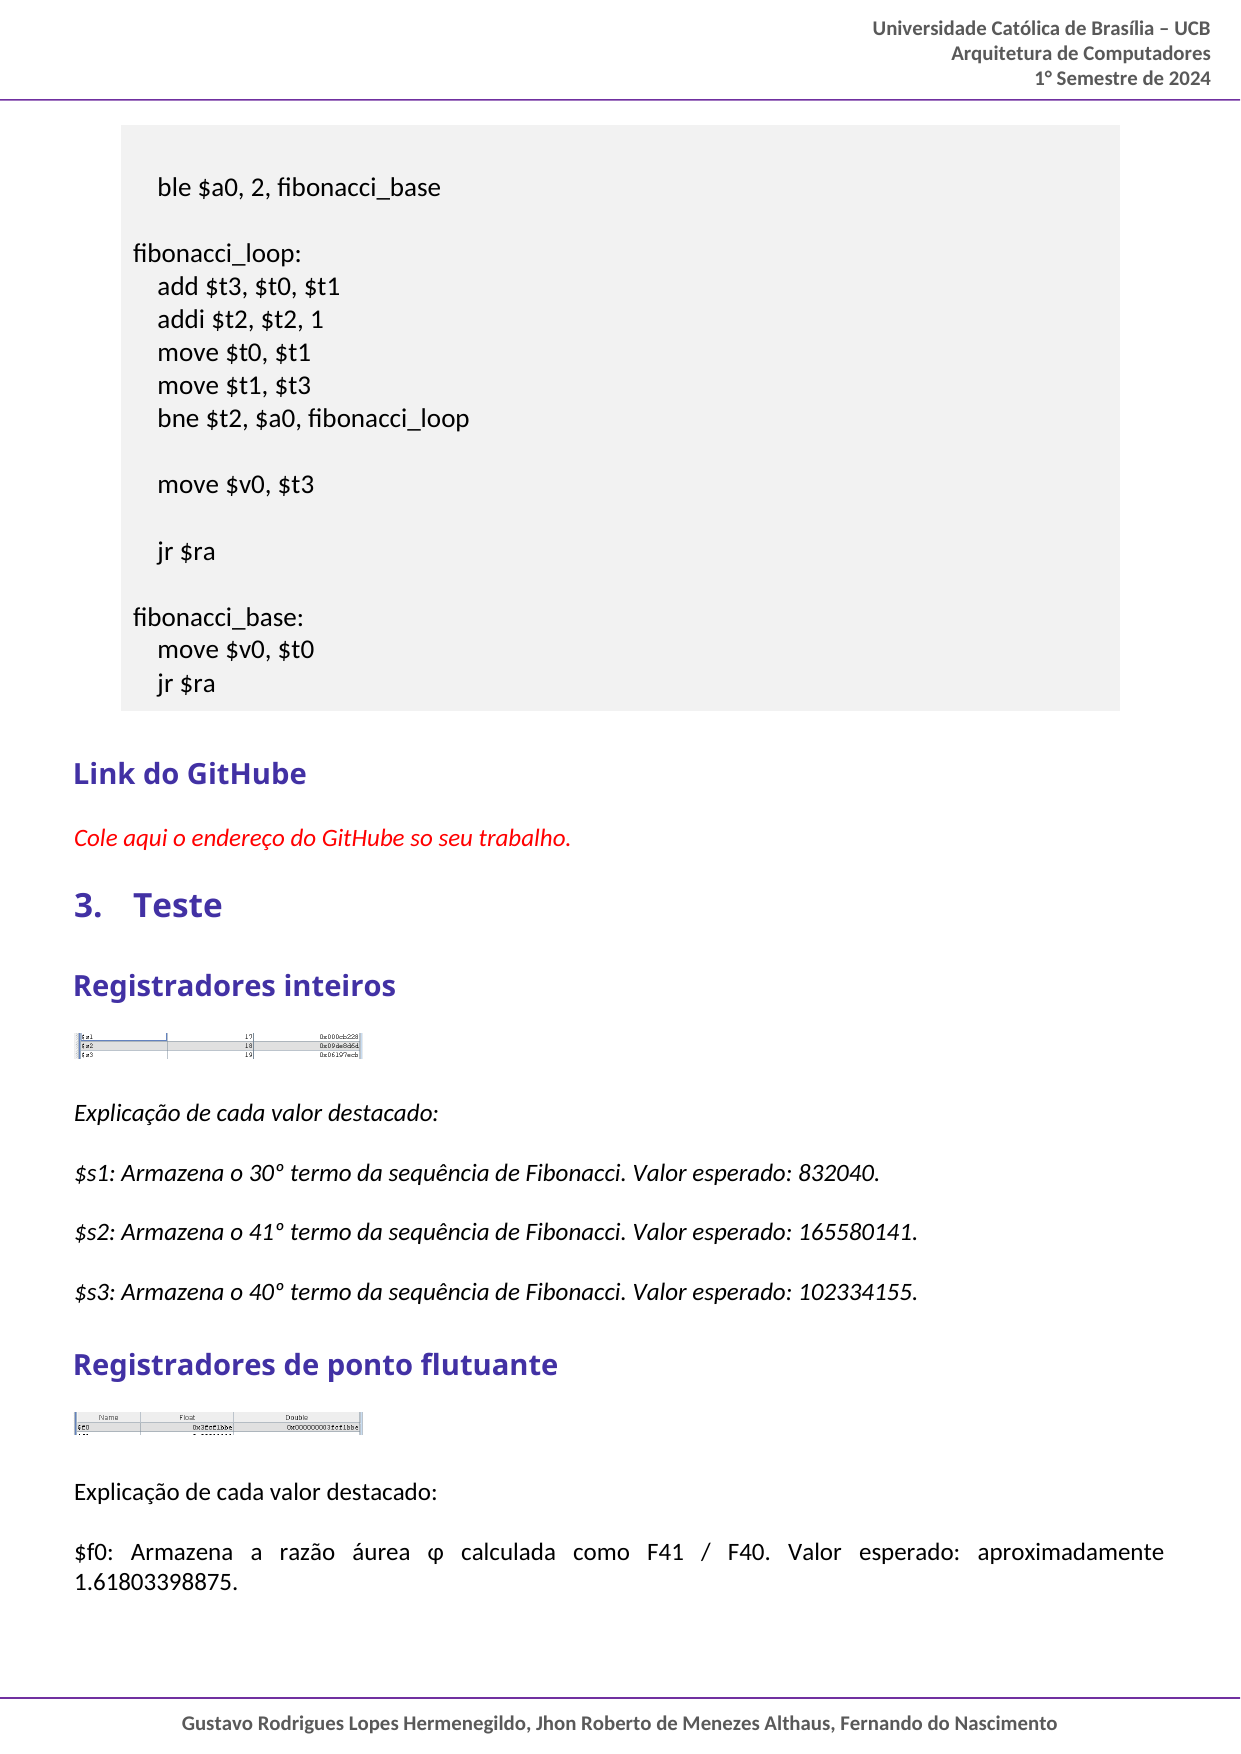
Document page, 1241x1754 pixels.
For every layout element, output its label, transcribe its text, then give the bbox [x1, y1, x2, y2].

subtitle Teste [74, 882, 1166, 927]
text move $v0, $t3 [121, 450, 1120, 483]
picture [73, 1033, 363, 1059]
text jr $ra [121, 648, 1120, 711]
subtitle Registradores de ponto flutuante [73, 1344, 1166, 1384]
text bne $t2, $a0, fibonacci_loop [121, 384, 1120, 417]
text Explicação de cada valor destacado: [74, 1097, 1166, 1127]
text jr $ra [121, 516, 1120, 549]
text addi $t2, $t2, 1 [121, 285, 1120, 318]
text move $t1, $t3 [121, 351, 1120, 384]
text fibonacci_loop: [121, 219, 1120, 252]
text $s2: Armazena o 41º termo da sequência de Fibonacci. Valor esperado: 165580141. [74, 1216, 1166, 1247]
subtitle Registradores inteiros [73, 965, 1166, 1004]
text move $v0, $t0 [121, 616, 1120, 648]
text $s1: Armazena o 30º termo da sequência de Fibonacci. Valor esperado: 832040. [74, 1157, 1166, 1187]
text $s3: Armazena o 40º termo da sequência de Fibonacci. Valor esperado: 102334155. [74, 1276, 1166, 1307]
text ble $a0, 2, fibonacci_base [121, 153, 1120, 186]
text fibonacci_base: [121, 582, 1120, 616]
text Explicação de cada valor destacado: [74, 1476, 1166, 1507]
text add $t3, $t0, $t1 [121, 252, 1120, 285]
text $f0: Armazena a razão áurea φ calculada como F41 / F40. Valor esperado: aproximadamente 1.61803398875. [74, 1536, 1166, 1597]
text move $t0, $t1 [121, 318, 1120, 351]
picture [73, 1412, 363, 1435]
subtitle Link do GitHube [73, 753, 1166, 793]
text Cole aqui o endereço do GitHube so seu trabalho. [74, 822, 1166, 853]
